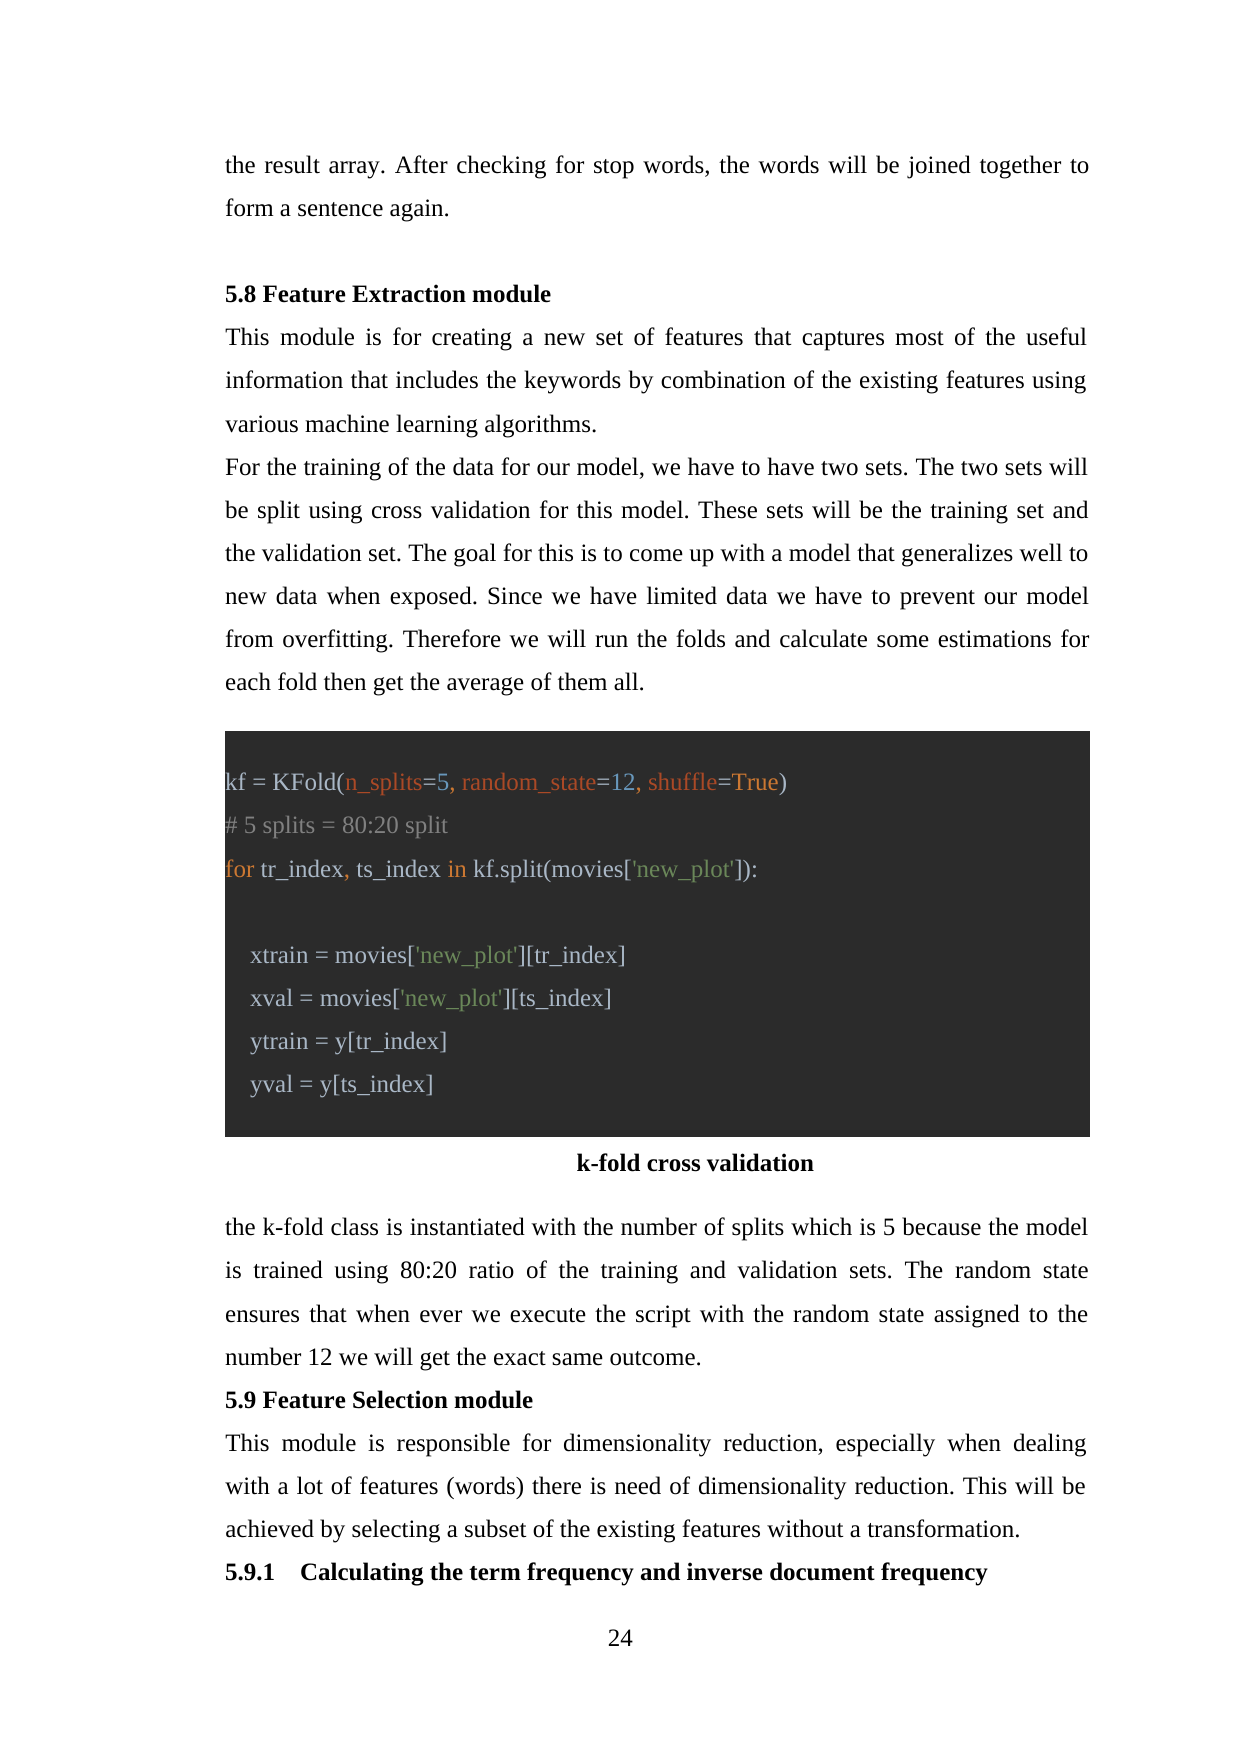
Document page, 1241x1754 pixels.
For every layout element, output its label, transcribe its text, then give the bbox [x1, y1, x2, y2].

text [225, 150, 1090, 222]
text the k-fold class is instantiated with the number of splits which is 5 because the model is trained using 80:20 ratio of the training and validation sets. The random state ensures that when ever we execute the script with the random state assigned to the number 12 we will get the exact same outcome. [225, 1212, 1090, 1371]
list This module is responsible for dimensionality reduction, especially when dealing with a lot of features (words) there is need of dimensionality reduction. This will be achieved by selecting a subset of the existing features without a transformation. [225, 1428, 1088, 1543]
list For the training of the data for our model, we have to have two sets. The two sets will be split using cross validation for this model. These sets will be the training set and the validation set. The goal for this is to come up with a model that generalizes well to new data when exposed. Since we have limited data we have to prevent our model from overfitting. Therefore we will run the folds and calculate some estimations for each fold then get the average of them all. [225, 452, 1090, 696]
list Feature Extraction module [225, 279, 1088, 308]
list k-fold cross validation [300, 1148, 1090, 1177]
list This module is for creating a new set of features that captures most of the useful information that includes the keywords by combination of the existing features using various machine learning algorithms. [225, 322, 1088, 437]
list Feature Selection module [225, 1385, 1088, 1414]
list Calculating the term frequency and inverse document frequency [225, 1557, 1090, 1586]
text kf = KFold(n_splits=5, random_state=12, shuffle=True) # 5 splits = 80:20 split for tr_index, ts_index in kf.split(movies['new_plot']): xtrain = movies['new_plot'][tr_index] xval = movies['new_plot'][ts_index] ytrain = y[tr_index] yval = y[ts_index] [225, 767, 1090, 1098]
